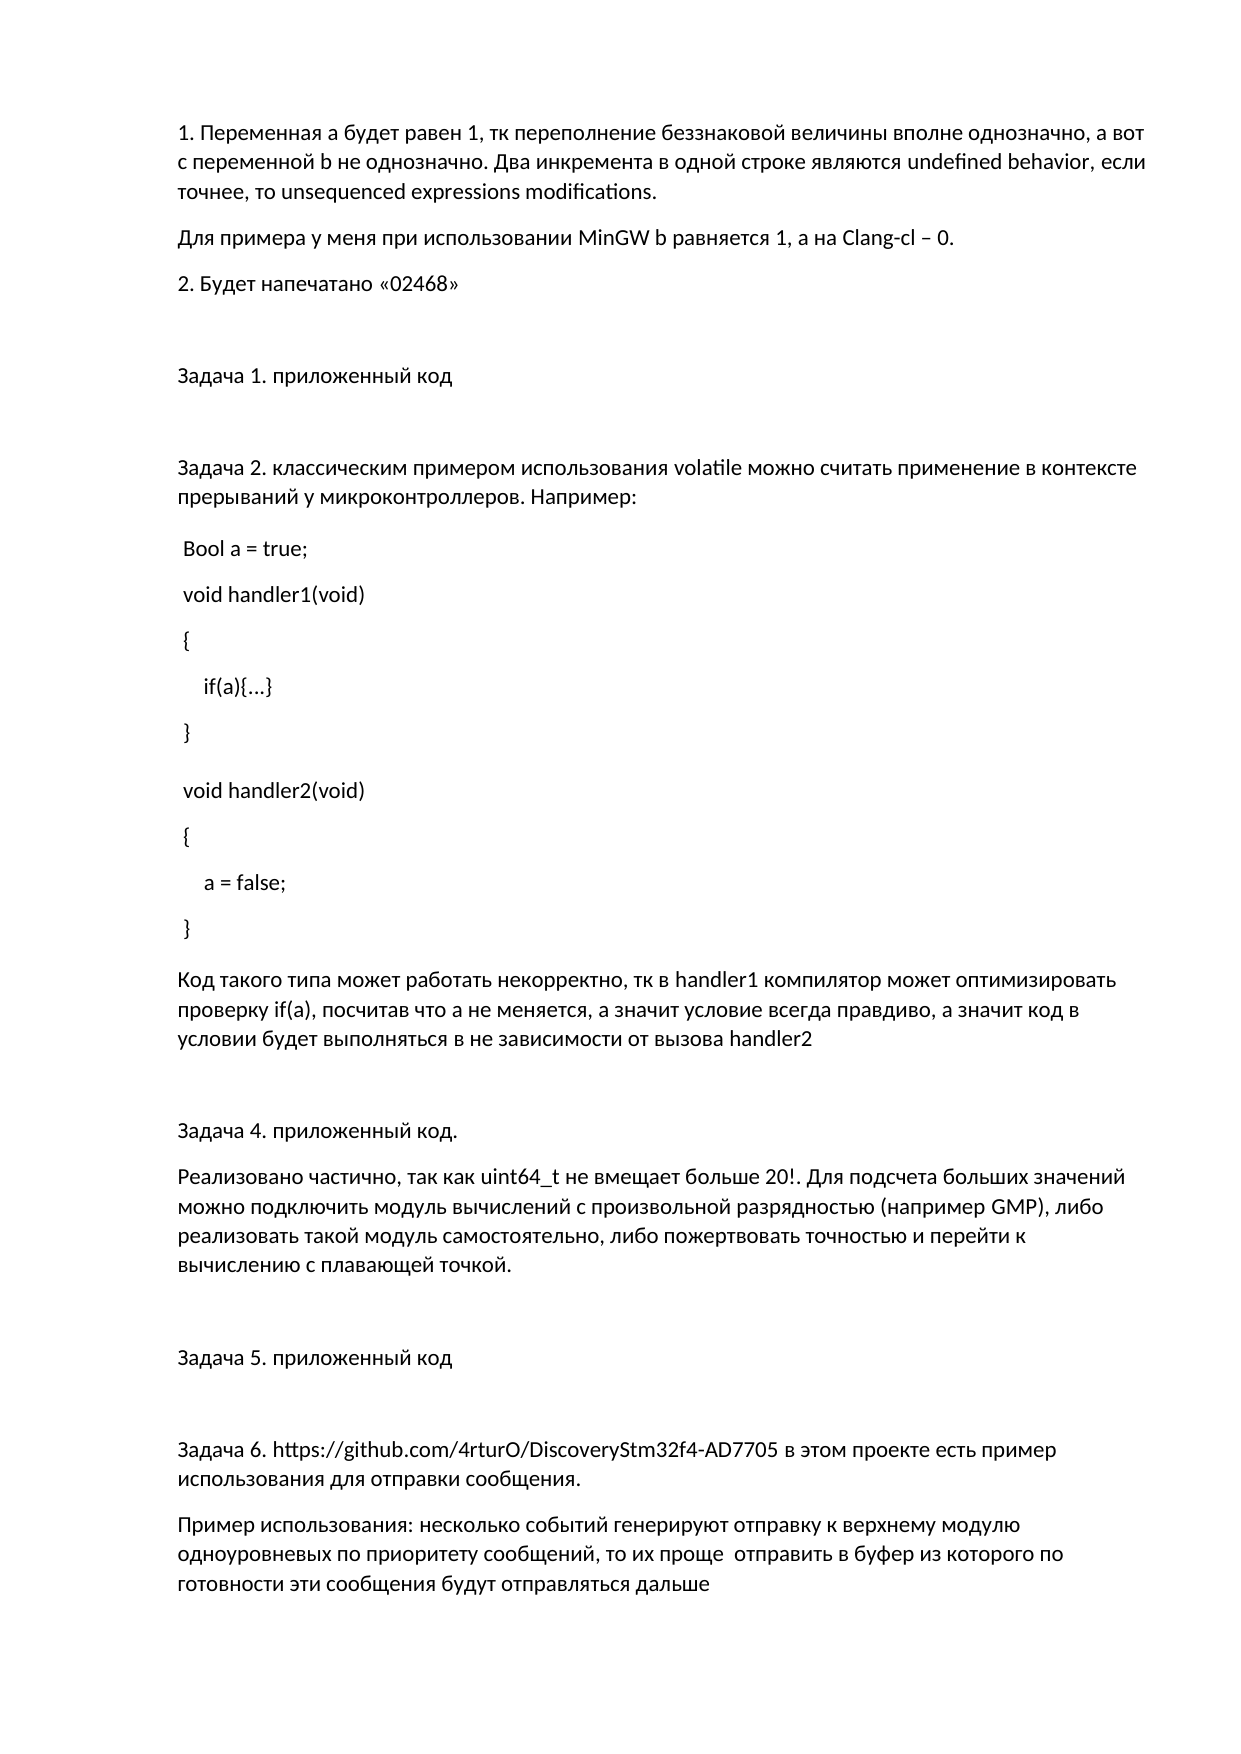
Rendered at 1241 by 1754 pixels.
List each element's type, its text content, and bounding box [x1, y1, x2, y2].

text Задача 6. https://github.com/4rturO/DiscoveryStm32f4-AD7705 в этом проекте есть пример использования для отправки сообщения. [177, 1435, 1152, 1492]
text Реализовано частично, так как uint64_t не вмещает больше 20!. Для подсчета больших значений можно подключить модуль вычислений с произвольной разрядностью (например GMP), либо реализовать такой модуль самостоятельно, либо пожертвовать точностью и перейти к вычислению с плавающей точкой. [177, 1162, 1152, 1279]
text Для примера у меня при использовании MinGW b равняется 1, а на Clang-cl – 0. [177, 223, 1152, 251]
text Код такого типа может работать некорректно, тк в handler1 компилятор может оптимизировать проверку if(a), посчитав что a не меняется, а значит условие всегда правдиво, а значит код в условии будет выполняться в не зависимости от вызова handler2 [177, 966, 1152, 1052]
table_header Bool a = true; void handler1(void) { if(a){...} } [177, 529, 1152, 770]
text Задача 1. приложенный код [177, 361, 1152, 389]
text Задача 2. классическим примером использования volatile можно считать применение в контексте прерываний у микроконтроллеров. Например: [177, 453, 1152, 511]
text Задача 4. приложенный код. [177, 1116, 1152, 1144]
text Пример использования: несколько событий генерируют отправку к верхнему модулю одноуровневых по приоритету сообщений, то их проще отправить в буфер из которого по готовности эти сообщения будут отправляться дальше [177, 1510, 1152, 1597]
text Задача 5. приложенный код [177, 1343, 1152, 1371]
table_cell void handler2(void) { a = false; } [177, 770, 1152, 966]
text 1. Переменная a будет равен 1, тк переполнение беззнаковой величины вполне однозначно, а вот с переменной b не однозначно. Два инкремента в одной строке являются undefined behavior, если точнее, то unsequenced expressions modifications. [177, 118, 1152, 205]
text 2. Будет напечатано «02468» [177, 269, 1152, 297]
